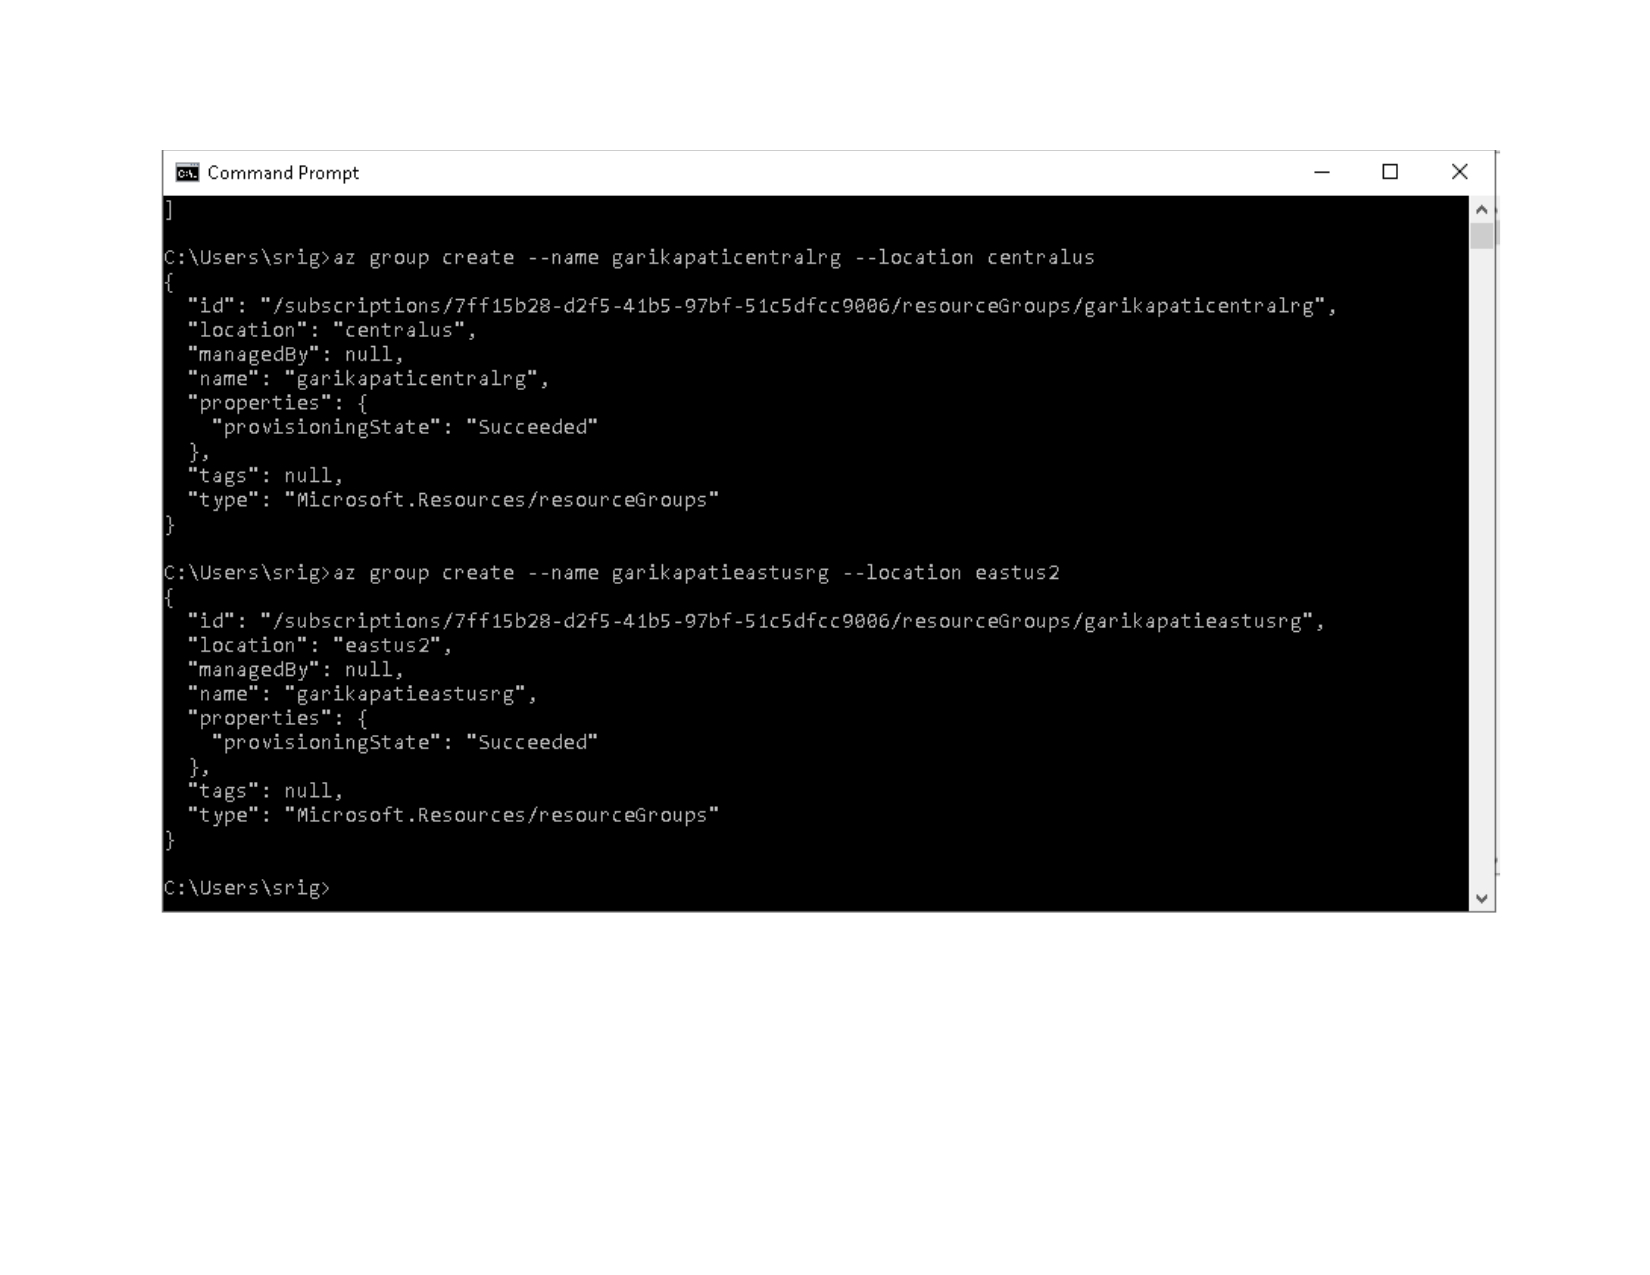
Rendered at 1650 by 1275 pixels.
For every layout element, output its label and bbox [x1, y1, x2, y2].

picture [150, 150, 1500, 925]
